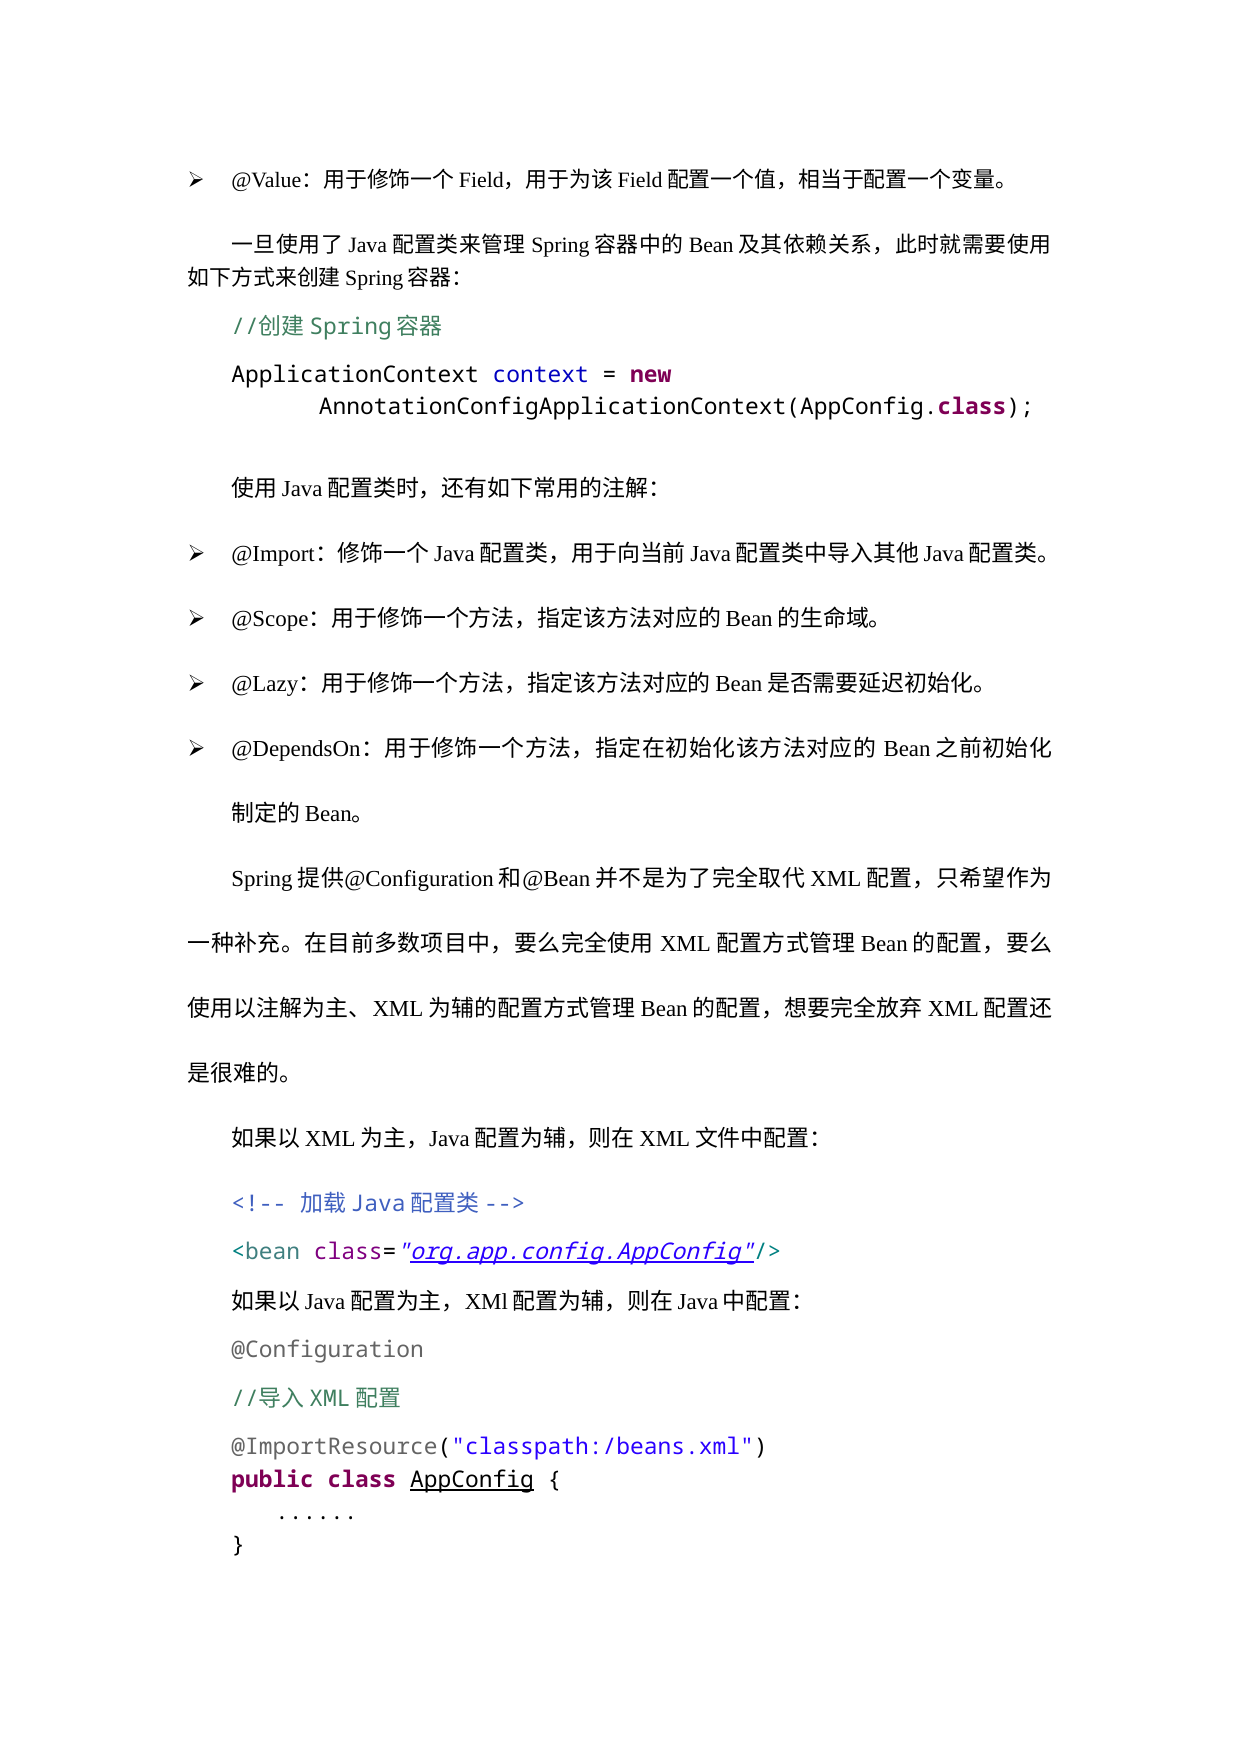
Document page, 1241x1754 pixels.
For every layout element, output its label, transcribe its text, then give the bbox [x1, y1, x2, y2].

text //创建Spring容器 [187, 292, 1053, 357]
text Spring提供@Configuration和@Bean并不是为了完全取代XML配置，只希望作为一种补充。在目前多数项目中，要么完全使用XML配置方式管理Bean的配置，要么使用以注解为主、XML为辅的配置方式管理Bean的配置，想要完全放弃XML配置还是很难的。 [187, 844, 1053, 1104]
text 一旦使用了Java配置类来管理Spring容器中的Bean及其依赖关系，此时就需要使用如下方式来创建Spring容器： [187, 227, 1053, 292]
text public class AppConfig { [187, 1462, 1053, 1494]
text 如果以XML为主，Java配置为辅，则在XML文件中配置： [187, 1104, 1053, 1169]
list @Import：修饰一个Java配置类，用于向当前Java配置类中导入其他Java配置类。 [187, 519, 1053, 584]
text //导入XML配置 [187, 1364, 1053, 1429]
list @Scope：用于修饰一个方法，指定该方法对应的Bean的生命域。 [187, 584, 1053, 649]
text 使用Java配置类时，还有如下常用的注解： [187, 454, 1053, 519]
list @Lazy：用于修饰一个方法，指定该方法对应的Bean是否需要延迟初始化。 [187, 649, 1053, 714]
text ApplicationContext context = new [187, 357, 1053, 389]
list @Value：用于修饰一个Field，用于为该Field配置一个值，相当于配置一个变量。 [187, 162, 1053, 194]
text 如果以Java配置为主，XMl配置为辅，则在Java中配置： [187, 1267, 1053, 1332]
text <bean class="org.app.config.AppConfig"/> [187, 1234, 1053, 1267]
text ...... [187, 1494, 1053, 1527]
text @Configuration [187, 1332, 1053, 1364]
text @ImportResource("classpath:/beans.xml") [187, 1429, 1053, 1462]
text <!-- 加载Java配置类 --> [187, 1169, 1053, 1234]
list @DependsOn：用于修饰一个方法，指定在初始化该方法对应的Bean之前初始化制定的Bean。 [187, 714, 1053, 844]
text } [187, 1527, 1053, 1559]
text AnnotationConfigApplicationContext(AppConfig.class); [187, 389, 1053, 422]
